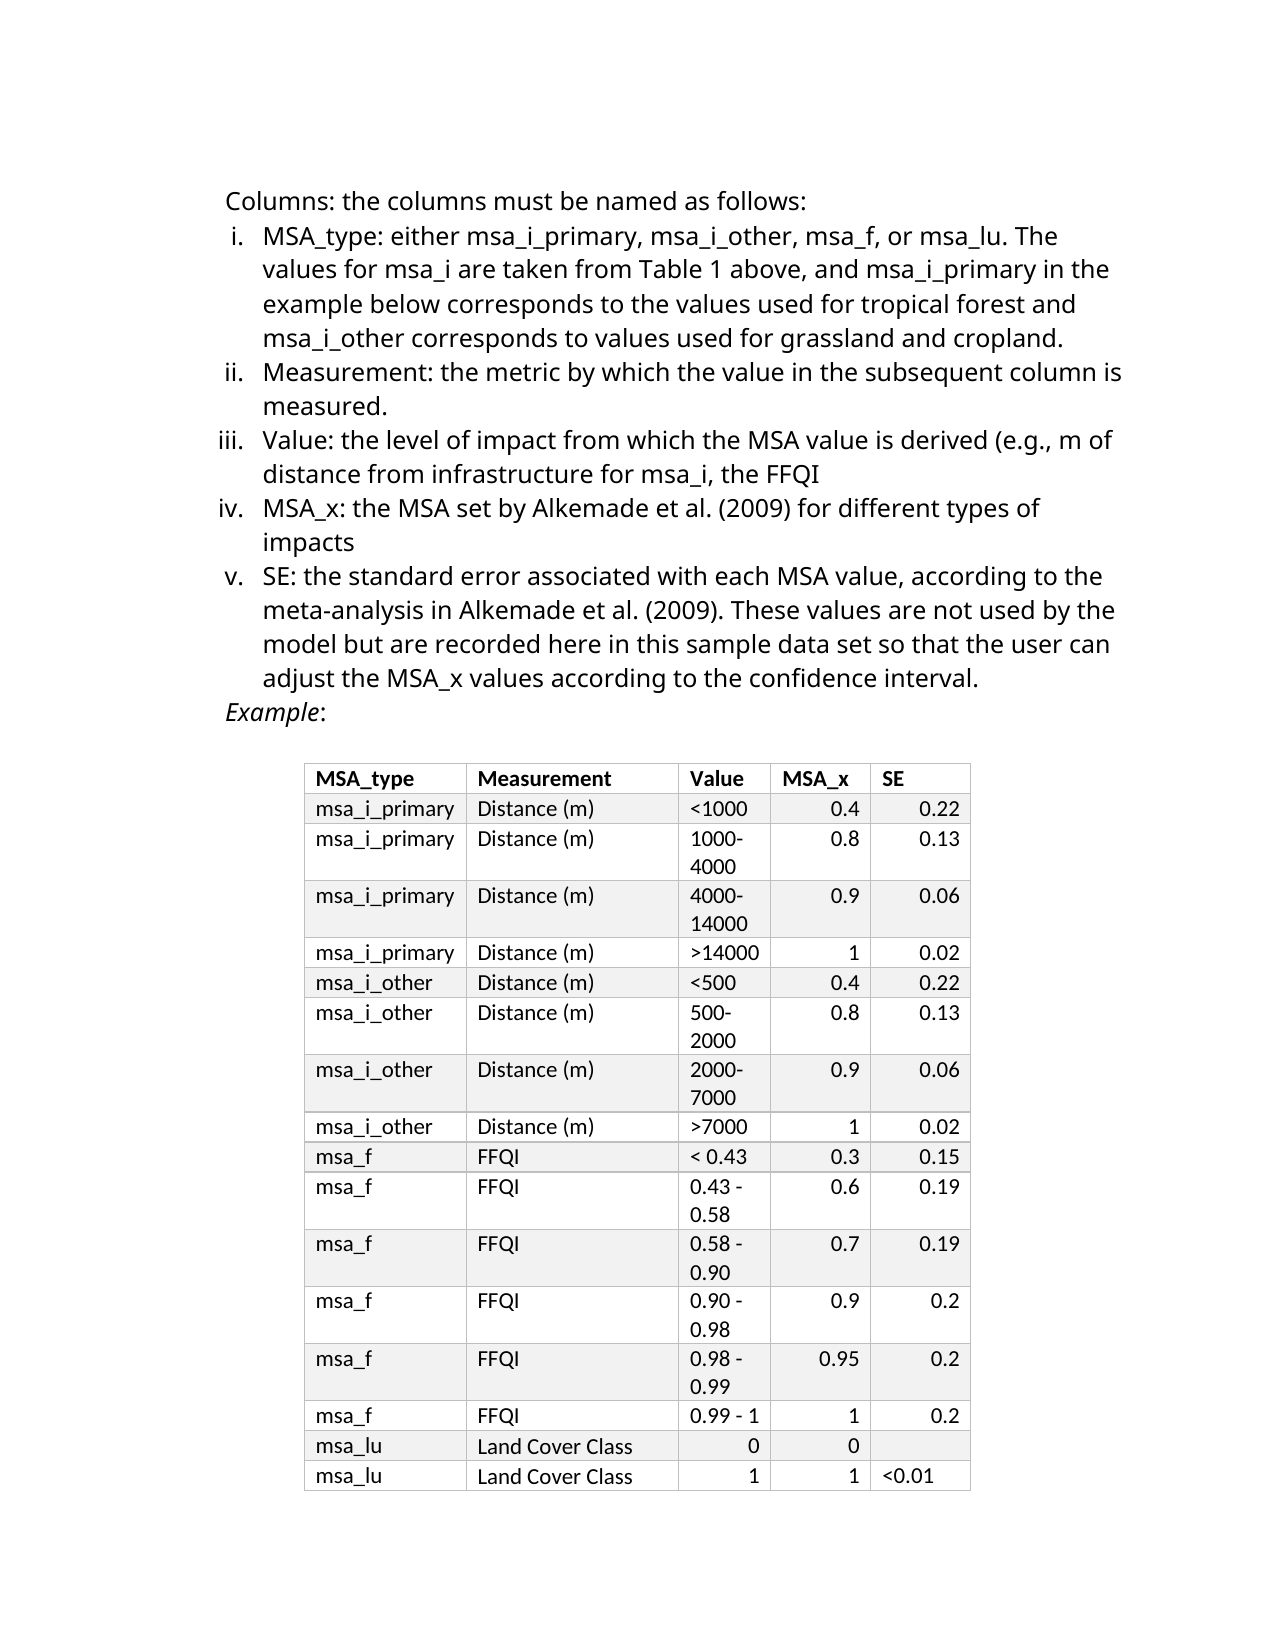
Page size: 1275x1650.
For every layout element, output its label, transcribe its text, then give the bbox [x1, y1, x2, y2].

table_cell 0.06 [871, 881, 970, 937]
table_cell msa_i_primary [305, 938, 466, 967]
table_cell <0.01 [871, 1461, 970, 1490]
table_cell 0.7 [771, 1230, 870, 1286]
table_cell Distance (m) [467, 998, 678, 1054]
table_cell >7000 [679, 1113, 770, 1141]
table_cell 0.99 - 1 [679, 1401, 770, 1430]
list Columns: the columns must be named as follows: [225, 184, 1125, 218]
table_cell msa_f [305, 1230, 466, 1286]
table_cell 1 [771, 1113, 870, 1141]
table_cell 0 [771, 1431, 870, 1460]
table_cell 0.8 [771, 998, 870, 1054]
table_cell msa_i_primary [305, 881, 466, 937]
table_cell 500-2000 [679, 998, 770, 1054]
table_cell >14000 [679, 938, 770, 967]
table_cell 0.02 [871, 938, 970, 967]
table_cell 0.9 [771, 881, 870, 937]
table_cell msa_f [305, 1173, 466, 1228]
list Measurement: the metric by which the value in the subsequent column is measured. [244, 354, 1125, 422]
table_cell msa_i_other [305, 968, 466, 997]
table_cell msa_lu [305, 1461, 466, 1490]
table_cell 0.9 [771, 1287, 870, 1343]
table_cell msa_f [305, 1344, 466, 1400]
list MSA_x: the MSA set by Alkemade et al. (2009) for different types of impacts [244, 491, 1125, 559]
table_cell 0.95 [771, 1344, 870, 1400]
table_cell 0.9 [771, 1055, 870, 1111]
table_cell 0.2 [871, 1344, 970, 1400]
table_header MSA_x [771, 764, 870, 793]
table_cell 2000-7000 [679, 1055, 770, 1111]
table_cell 0.90 - 0.98 [679, 1287, 770, 1343]
table_cell 0.2 [871, 1287, 970, 1343]
table_cell FFQI [467, 1401, 678, 1430]
table_cell 1000-4000 [679, 824, 770, 880]
table_cell msa_f [305, 1287, 466, 1343]
table_cell Distance (m) [467, 794, 678, 823]
table_cell Distance (m) [467, 968, 678, 997]
table_cell <500 [679, 968, 770, 997]
table_cell 1 [679, 1461, 770, 1490]
table_cell 0.13 [871, 824, 970, 880]
table_cell 0.6 [771, 1173, 870, 1228]
table_cell 0.02 [871, 1113, 970, 1141]
table_cell <1000 [679, 794, 770, 823]
table_cell msa_f [305, 1401, 466, 1430]
table_cell msa_f [305, 1143, 466, 1171]
table_cell 0.22 [871, 794, 970, 823]
table_cell FFQI [467, 1173, 678, 1228]
table_cell 0.22 [871, 968, 970, 997]
table_cell 0.8 [771, 824, 870, 880]
table_cell < 0.43 [679, 1143, 770, 1171]
table_cell Distance (m) [467, 1055, 678, 1111]
table_cell 0 [679, 1431, 770, 1460]
table_cell 0.19 [871, 1230, 970, 1286]
table_cell 4000-14000 [679, 881, 770, 937]
table_cell msa_lu [305, 1431, 466, 1460]
table_cell msa_i_other [305, 1055, 466, 1111]
table_cell msa_i_other [305, 1113, 466, 1141]
table_cell 0.15 [871, 1143, 970, 1171]
list Example: [225, 695, 1125, 729]
table_cell Distance (m) [467, 881, 678, 937]
table_cell 1 [771, 1401, 870, 1430]
table_cell 1 [771, 1461, 870, 1490]
table_cell Distance (m) [467, 938, 678, 967]
table_cell FFQI [467, 1143, 678, 1171]
table_cell 0.43 - 0.58 [679, 1173, 770, 1228]
table_cell 0.98 - 0.99 [679, 1344, 770, 1400]
table_cell FFQI [467, 1230, 678, 1286]
table_cell 0.4 [771, 968, 870, 997]
list SE: the standard error associated with each MSA value, according to the meta-analysis in Alkemade et al. (2009). These values are not used by the model but are recorded here in this sample data set so that the user can adjust the MSA_x values according to the confidence interval. [244, 559, 1125, 695]
table_header Measurement [467, 764, 678, 793]
table_cell 0.58 - 0.90 [679, 1230, 770, 1286]
table_cell Land Cover Class [467, 1461, 678, 1490]
table_cell [871, 1431, 970, 1460]
table_cell 0.4 [771, 794, 870, 823]
table_cell msa_i_other [305, 998, 466, 1054]
table_cell 0.3 [771, 1143, 870, 1171]
table_cell 0.19 [871, 1173, 970, 1228]
table_cell FFQI [467, 1344, 678, 1400]
table_header MSA_type [305, 764, 466, 793]
table_cell Distance (m) [467, 824, 678, 880]
table_cell Distance (m) [467, 1113, 678, 1141]
table_cell 0.2 [871, 1401, 970, 1430]
list Value: the level of impact from which the MSA value is derived (e.g., m of distance from infrastructure for msa_i, the FFQI [244, 422, 1125, 491]
table_cell Land Cover Class [467, 1431, 678, 1460]
table_header SE [871, 764, 970, 793]
table_header Value [679, 764, 770, 793]
table_cell FFQI [467, 1287, 678, 1343]
table_cell msa_i_primary [305, 794, 466, 823]
table_cell 1 [771, 938, 870, 967]
table_cell msa_i_primary [305, 824, 466, 880]
table_cell 0.06 [871, 1055, 970, 1111]
table_cell 0.13 [871, 998, 970, 1054]
